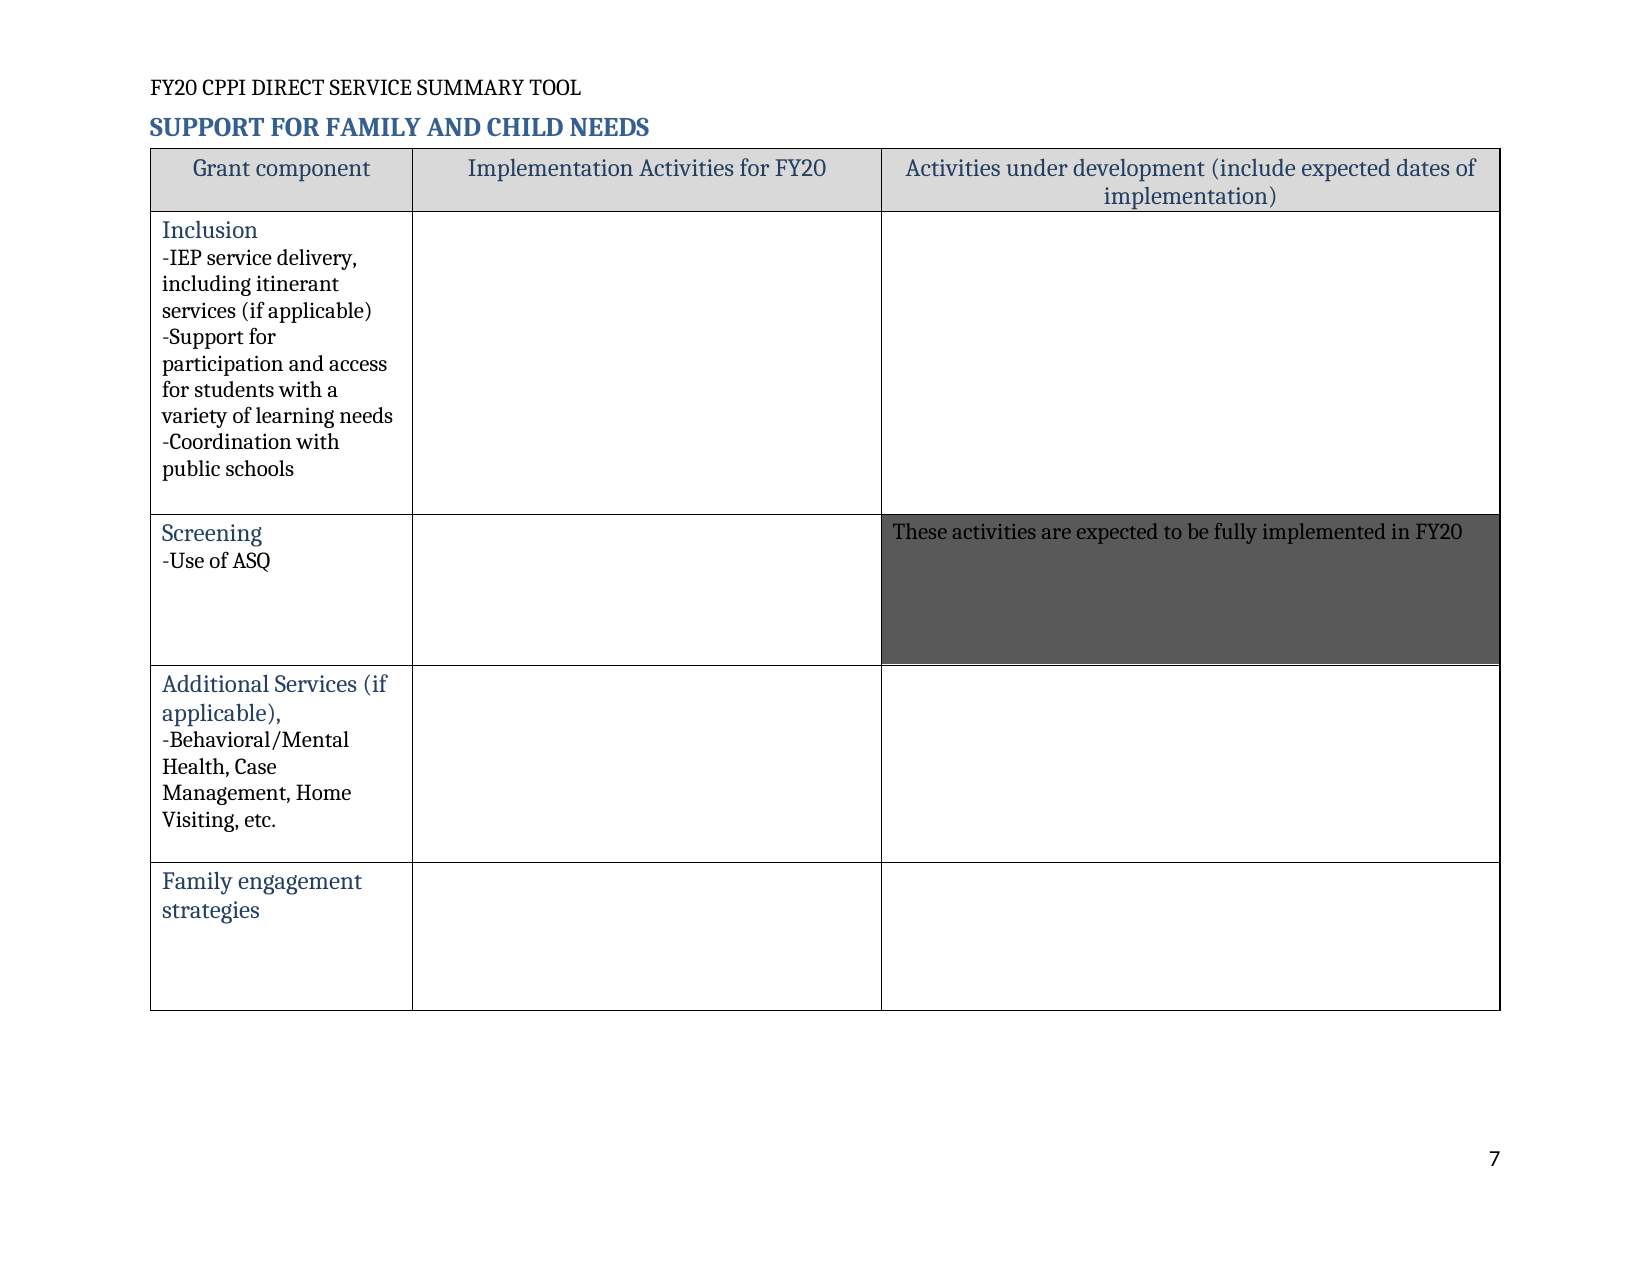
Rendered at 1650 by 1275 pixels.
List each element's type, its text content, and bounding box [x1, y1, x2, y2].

table_cell These activities are expected to be fully implemented in FY20 [882, 515, 1499, 664]
table_cell [882, 666, 1499, 862]
table_cell [413, 515, 881, 664]
table_cell [882, 863, 1499, 1009]
table_cell [413, 666, 881, 862]
table_cell [413, 863, 881, 1009]
table_header Activities under development (include expected dates of implementation) [882, 149, 1499, 211]
table_header Grant component [151, 149, 412, 211]
subtitle SUPPORT FOR FAMILY AND CHILD NEEDS [150, 112, 1500, 144]
table_cell Family engagement strategies [151, 863, 412, 1009]
table_cell Inclusion -IEP service delivery, including itinerant services (if applicable) -Support for participation and access for students with a variety of learning needs -Coordination with public schools [151, 212, 412, 513]
table_header Implementation Activities for FY20 [413, 149, 881, 211]
table_cell Screening -Use of ASQ [151, 515, 412, 664]
table_cell [882, 212, 1499, 513]
table_cell [413, 212, 881, 513]
table_cell Additional Services (if applicable), -Behavioral/Mental Health, Case Management, Home Visiting, etc. [151, 666, 412, 862]
